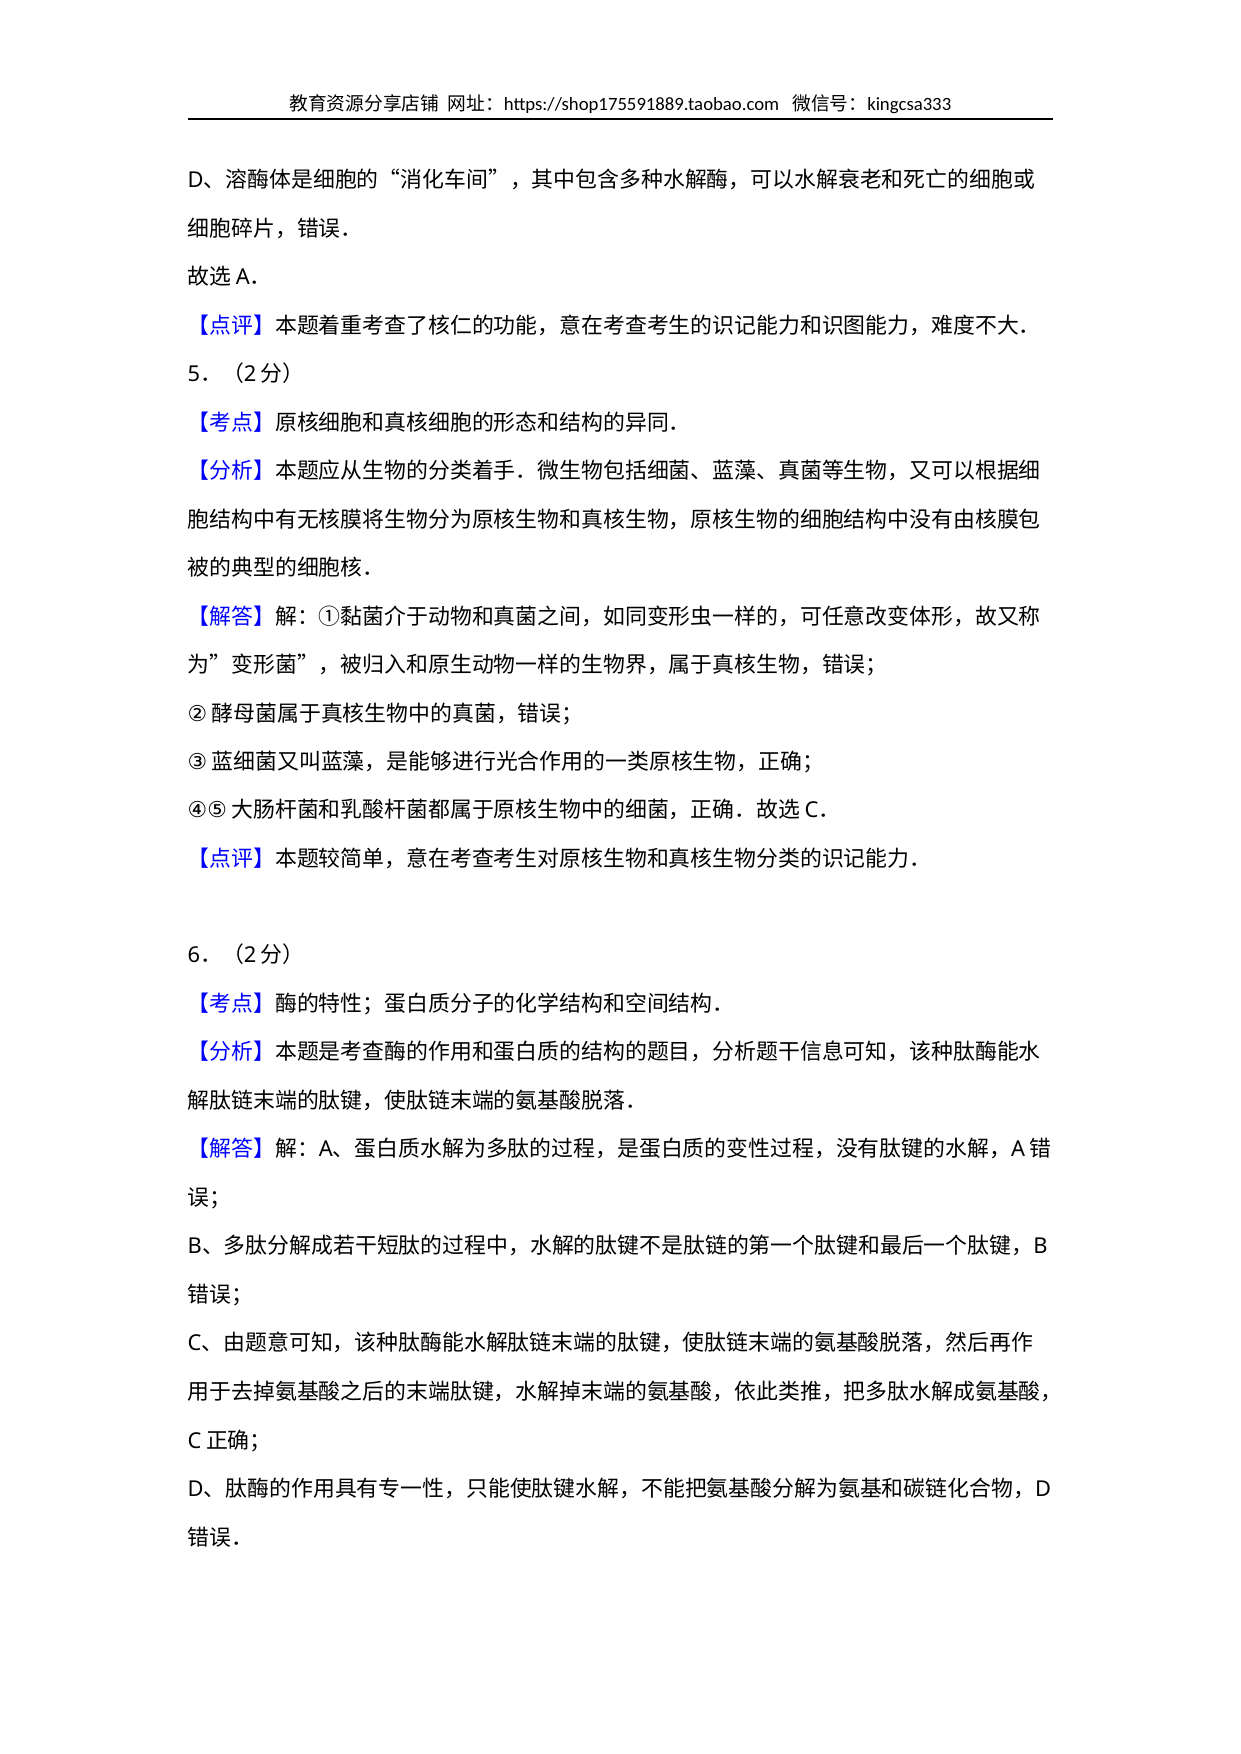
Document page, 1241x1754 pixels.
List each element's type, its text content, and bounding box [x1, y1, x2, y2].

text 故选A． [187, 259, 1053, 292]
text 【考点】酶的特性；蛋白质分子的化学结构和空间结构．菁优网版权所有 [187, 985, 1053, 1018]
text 【解答】解：①黏菌介于动物和真菌之间，如同变形虫一样的，可任意改变体形，故又称为”变形菌”，被归入和原生动物一样的生物界，属于真核生物，错误； [187, 598, 1053, 679]
text 【解答】解：A、蛋白质水解为多肽的过程，是蛋白质的变性过程，没有肽键的水解，A错误； [187, 1131, 1053, 1212]
text 【分析】本题应从生物的分类着手．微生物包括细菌、蓝藻、真菌等生物，又可以根据细胞结构中有无核膜将生物分为原核生物和真核生物，原核生物的细胞结构中没有由核膜包被的典型的细胞核． [187, 452, 1053, 582]
text 【点评】本题着重考查了核仁的功能，意在考查考生的识记能力和识图能力，难度不大． [187, 307, 1053, 340]
text 【点评】本题较简单，意在考查考生对原核生物和真核生物分类的识记能力． [187, 840, 1053, 873]
text ④⑤大肠杆菌和乳酸杆菌都属于原核生物中的细菌，正确．故选C． [187, 792, 1053, 824]
text ③蓝细菌又叫蓝藻，是能够进行光合作用的一类原核生物，正确； [187, 744, 1053, 776]
text D、肽酶的作用具有专一性，只能使肽键水解，不能把氨基酸分解为氨基和碳链化合物，D错误． [187, 1471, 1053, 1552]
text D、溶酶体是细胞的“消化车间”，其中包含多种水解酶，可以水解衰老和死亡的细胞或细胞碎片，错误． [187, 162, 1053, 243]
text 6．（2分） [187, 937, 1053, 969]
text 【考点】原核细胞和真核细胞的形态和结构的异同．菁优网版权所有 [187, 404, 1053, 437]
text B、多肽分解成若干短肽的过程中，水解的肽键不是肽链的第一个肽键和最后一个肽键，B错误； [187, 1228, 1053, 1309]
text ②酵母菌属于真核生物中的真菌，错误； [187, 695, 1053, 728]
text 5．（2分） [187, 356, 1053, 388]
text C、由题意可知，该种肽酶能水解肽链末端的肽键，使肽链末端的氨基酸脱落，然后再作用于去掉氨基酸之后的末端肽键，水解掉末端的氨基酸，依此类推，把多肽水解成氨基酸，C正确； [187, 1325, 1053, 1455]
text 【分析】本题是考查酶的作用和蛋白质的结构的题目，分析题干信息可知，该种肽酶能水解肽链末端的肽键，使肽链末端的氨基酸脱落． [187, 1034, 1053, 1115]
